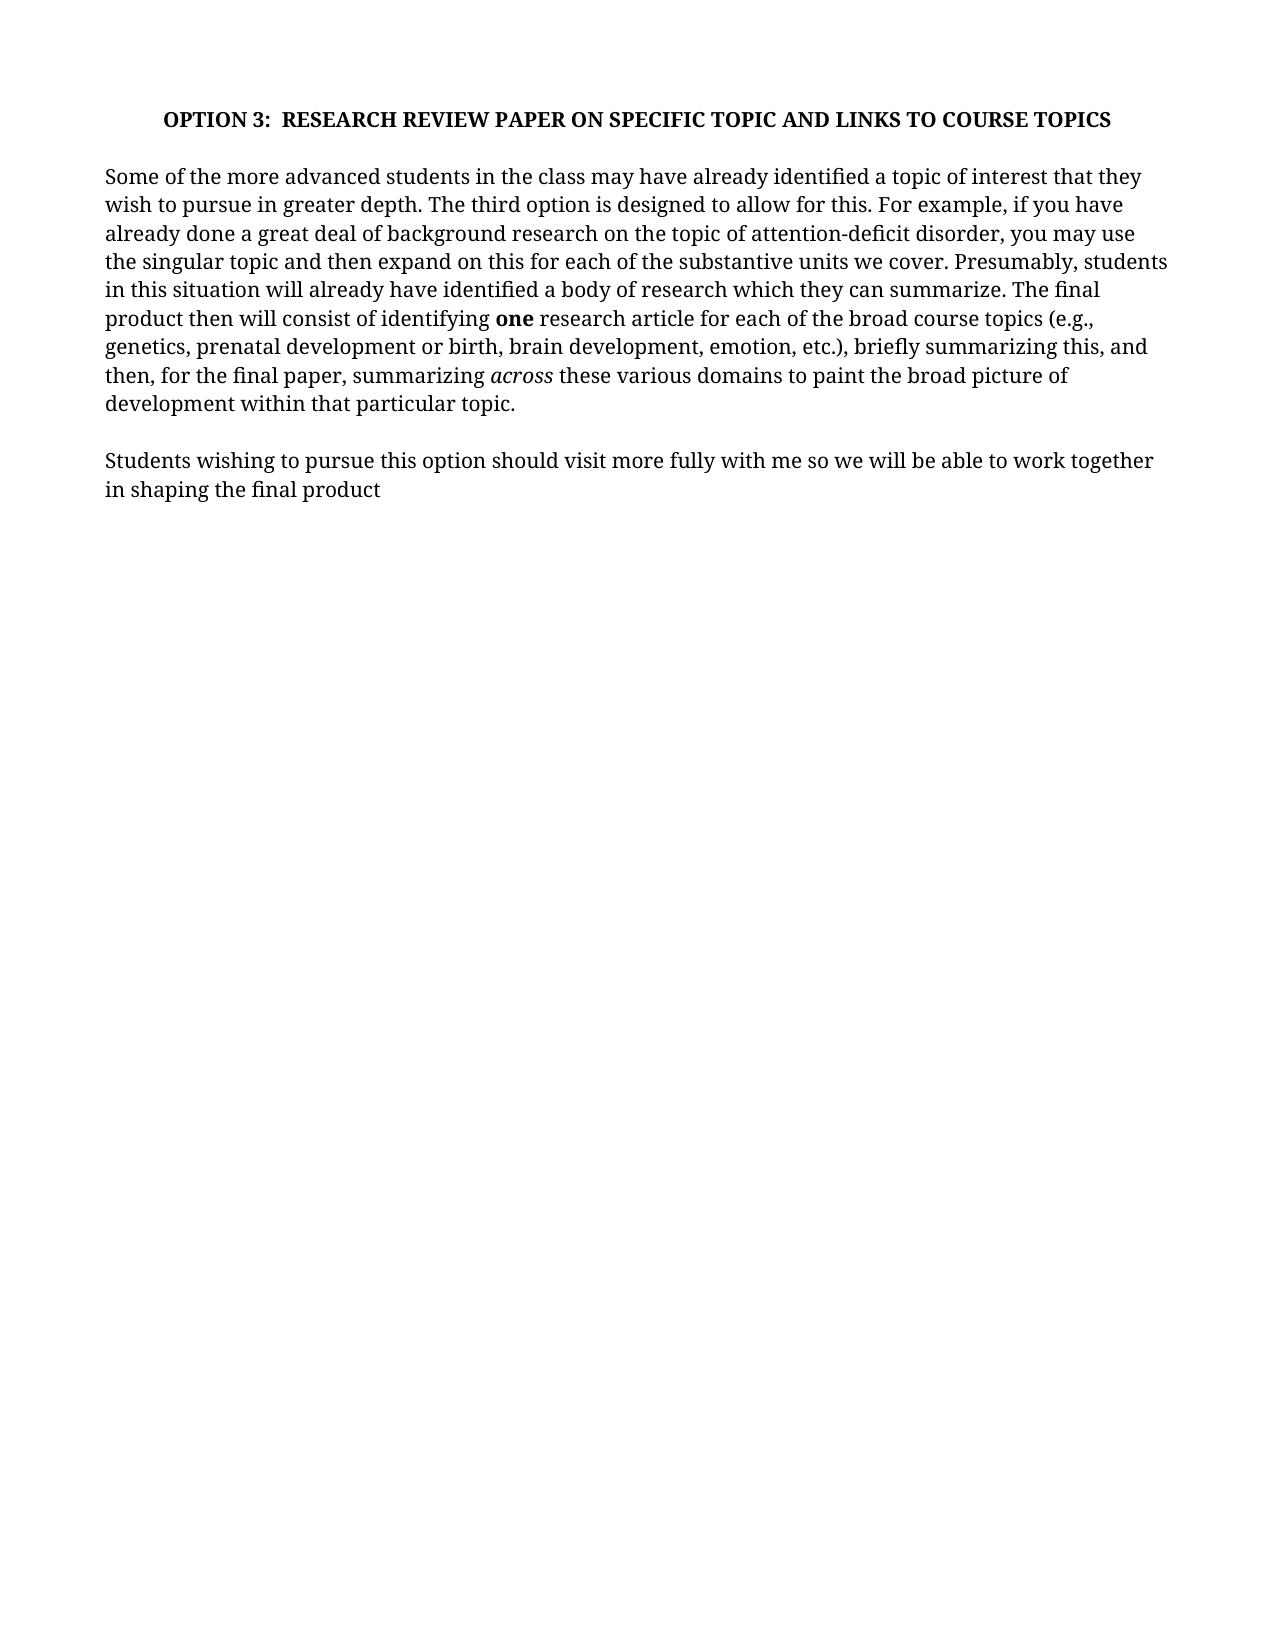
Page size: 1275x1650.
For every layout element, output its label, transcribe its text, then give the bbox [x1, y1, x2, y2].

text Students wishing to pursue this option should visit more fully with me so we will be able to work together in shaping the final product [105, 446, 1170, 503]
text Some of the more advanced students in the class may have already identified a topic of interest that they wish to pursue in greater depth. The third option is designed to allow for this. For example, if you have already done a great deal of background research on the topic of attention-deficit disorder, you may use the singular topic and then expand on this for each of the substantive units we cover. Presumably, students in this situation will already have identified a body of research which they can summarize. The final product then will consist of identifying one research article for each of the broad course topics (e.g., genetics, prenatal development or birth, brain development, emotion, etc.), briefly summarizing this, and then, for the final paper, summarizing across these various domains to paint the broad picture of development within that particular topic. [105, 162, 1170, 418]
text OPTION 3: RESEARCH REVIEW PAPER ON SPECIFIC TOPIC AND LINKS TO COURSE TOPICS [105, 105, 1170, 133]
